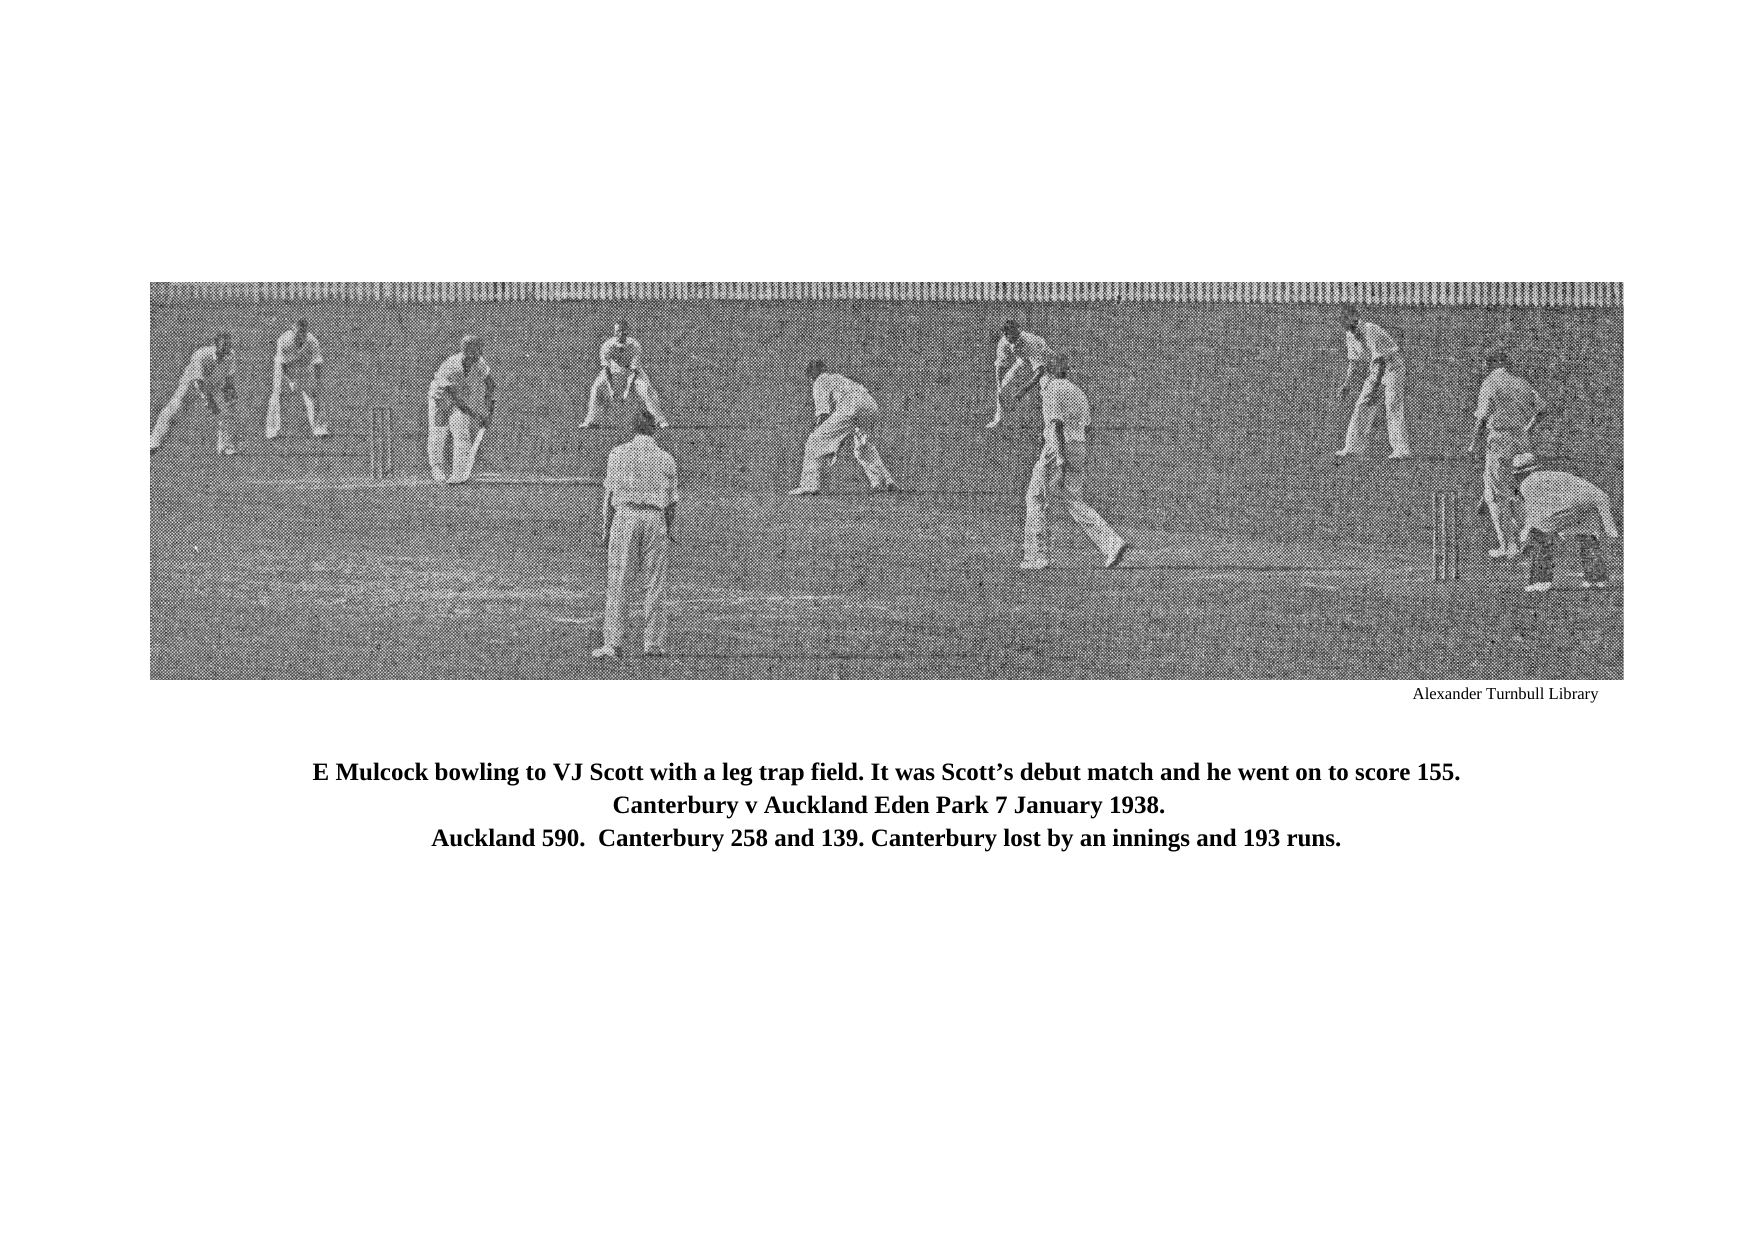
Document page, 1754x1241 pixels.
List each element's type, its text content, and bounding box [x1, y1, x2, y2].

text E Mulcock bowling to VJ Scott with a leg trap field. It was Scott’s debut match and he went on to score 155. [150, 757, 1604, 786]
text Canterbury v Auckland Eden Park 7 January 1938. [150, 790, 1604, 819]
picture [150, 282, 1624, 680]
text Auckland 590. Canterbury 258 and 139. Canterbury lost by an innings and 193 runs. [150, 823, 1604, 852]
text Alexander Turnbull Library [150, 684, 1604, 703]
